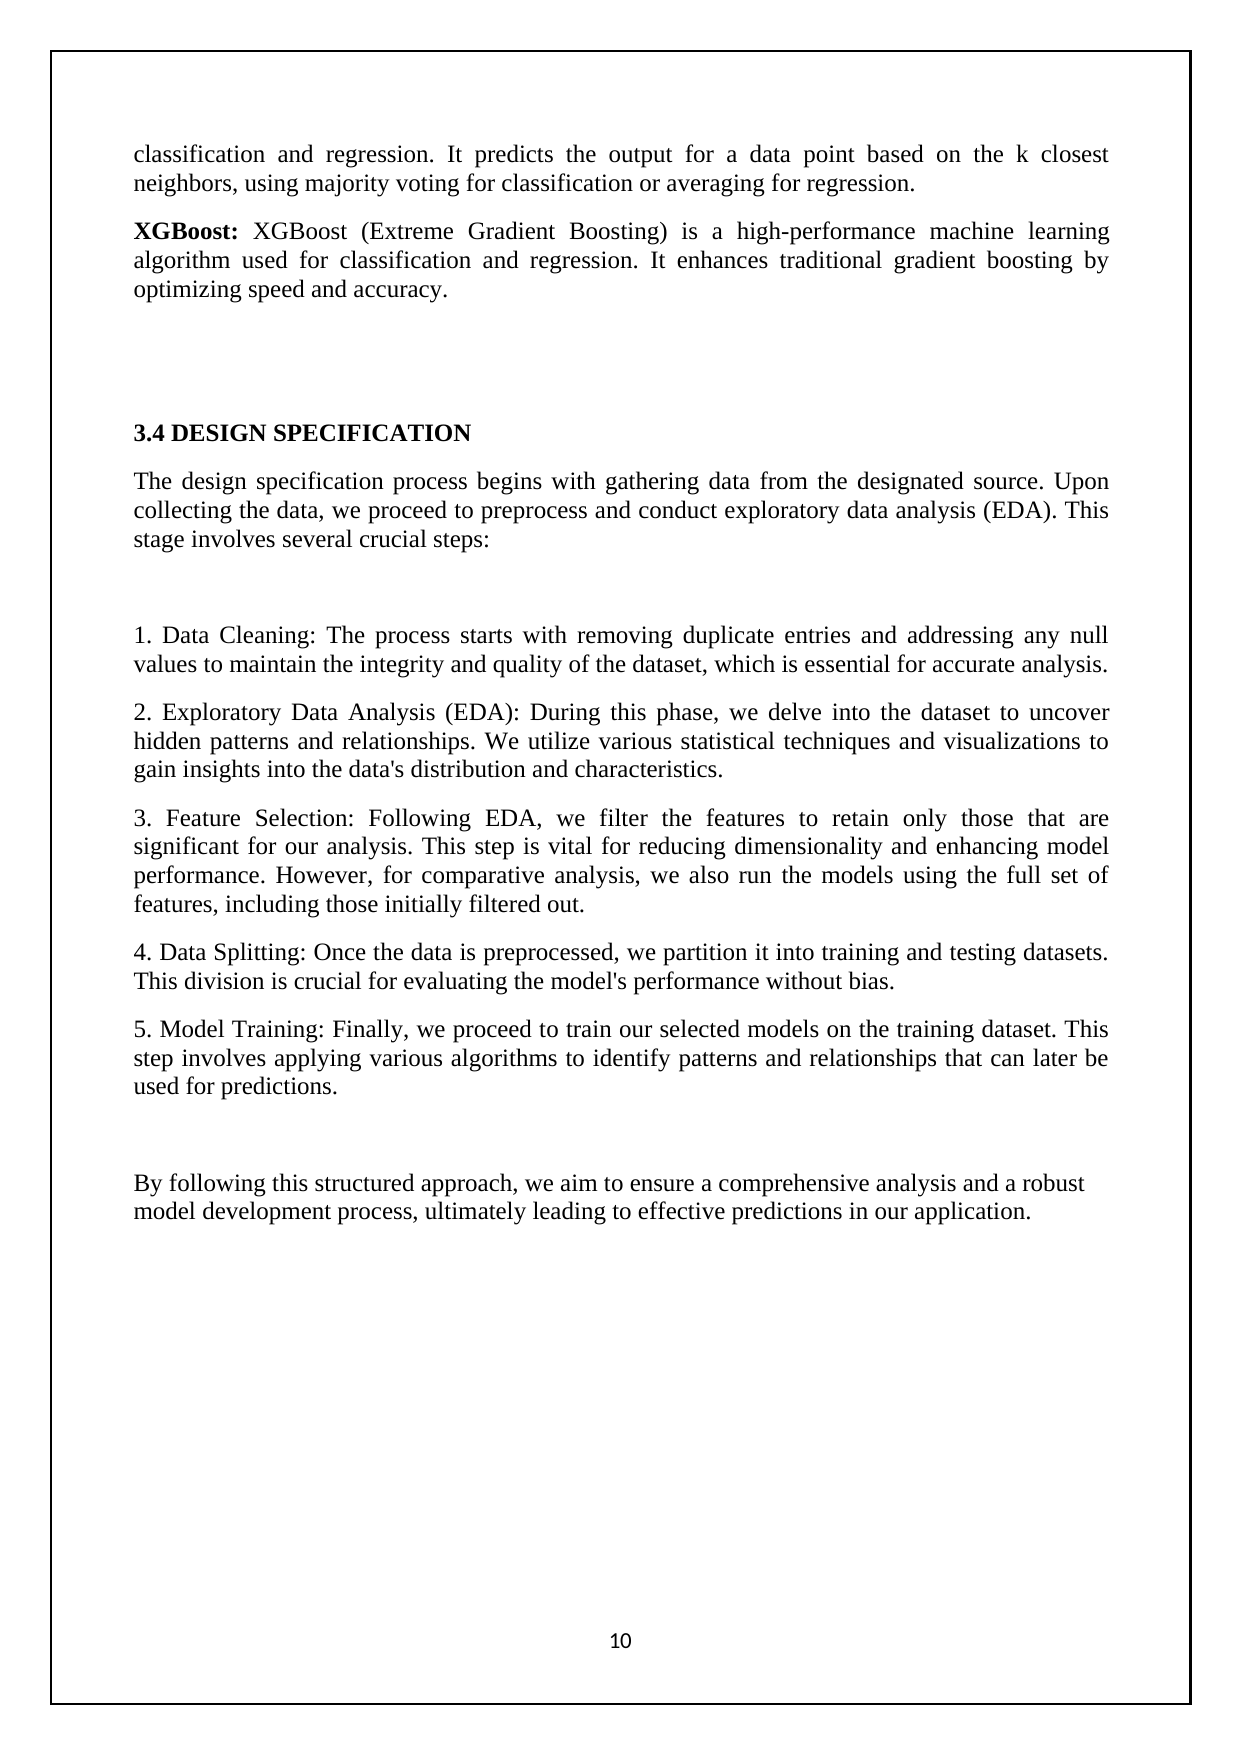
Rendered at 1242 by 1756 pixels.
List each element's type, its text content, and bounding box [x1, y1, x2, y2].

text 3.4 DESIGN SPECIFICATION [133, 418, 1110, 447]
text The design specification process begins with gathering data from the designated source. Upon collecting the data, we proceed to preprocess and conduct exploratory data analysis (EDA). This stage involves several crucial steps: [133, 466, 1110, 553]
text 1. Data Cleaning: The process starts with removing duplicate entries and addressing any null values to maintain the integrity and quality of the dataset, which is essential for accurate analysis. [133, 620, 1110, 678]
text 4. Data Splitting: Once the data is preprocessed, we partition it into training and testing datasets. This division is crucial for evaluating the model's performance without bias. [133, 937, 1110, 994]
text 3. Feature Selection: Following EDA, we filter the features to retain only those that are significant for our analysis. This step is vital for reducing dimensionality and enhancing model performance. However, for comparative analysis, we also run the models using the full set of features, including those initially filtered out. [133, 803, 1110, 918]
text 2. Exploratory Data Analysis (EDA): During this phase, we delve into the dataset to uncover hidden patterns and relationships. We utilize various statistical techniques and visualizations to gain insights into the data's distribution and characteristics. [133, 697, 1110, 783]
text XGBoost: XGBoost (Extreme Gradient Boosting) is a high-performance machine learning algorithm used for classification and regression. It enhances traditional gradient boosting by optimizing speed and accuracy. [133, 216, 1110, 303]
text 5. Model Training: Finally, we proceed to train our selected models on the training dataset. This step involves applying various algorithms to identify patterns and relationships that can later be used for predictions. [133, 1014, 1110, 1100]
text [133, 139, 1110, 197]
text By following this structured approach, we aim to ensure a comprehensive analysis and a robust model development process, ultimately leading to effective predictions in our application. [133, 1168, 1110, 1225]
